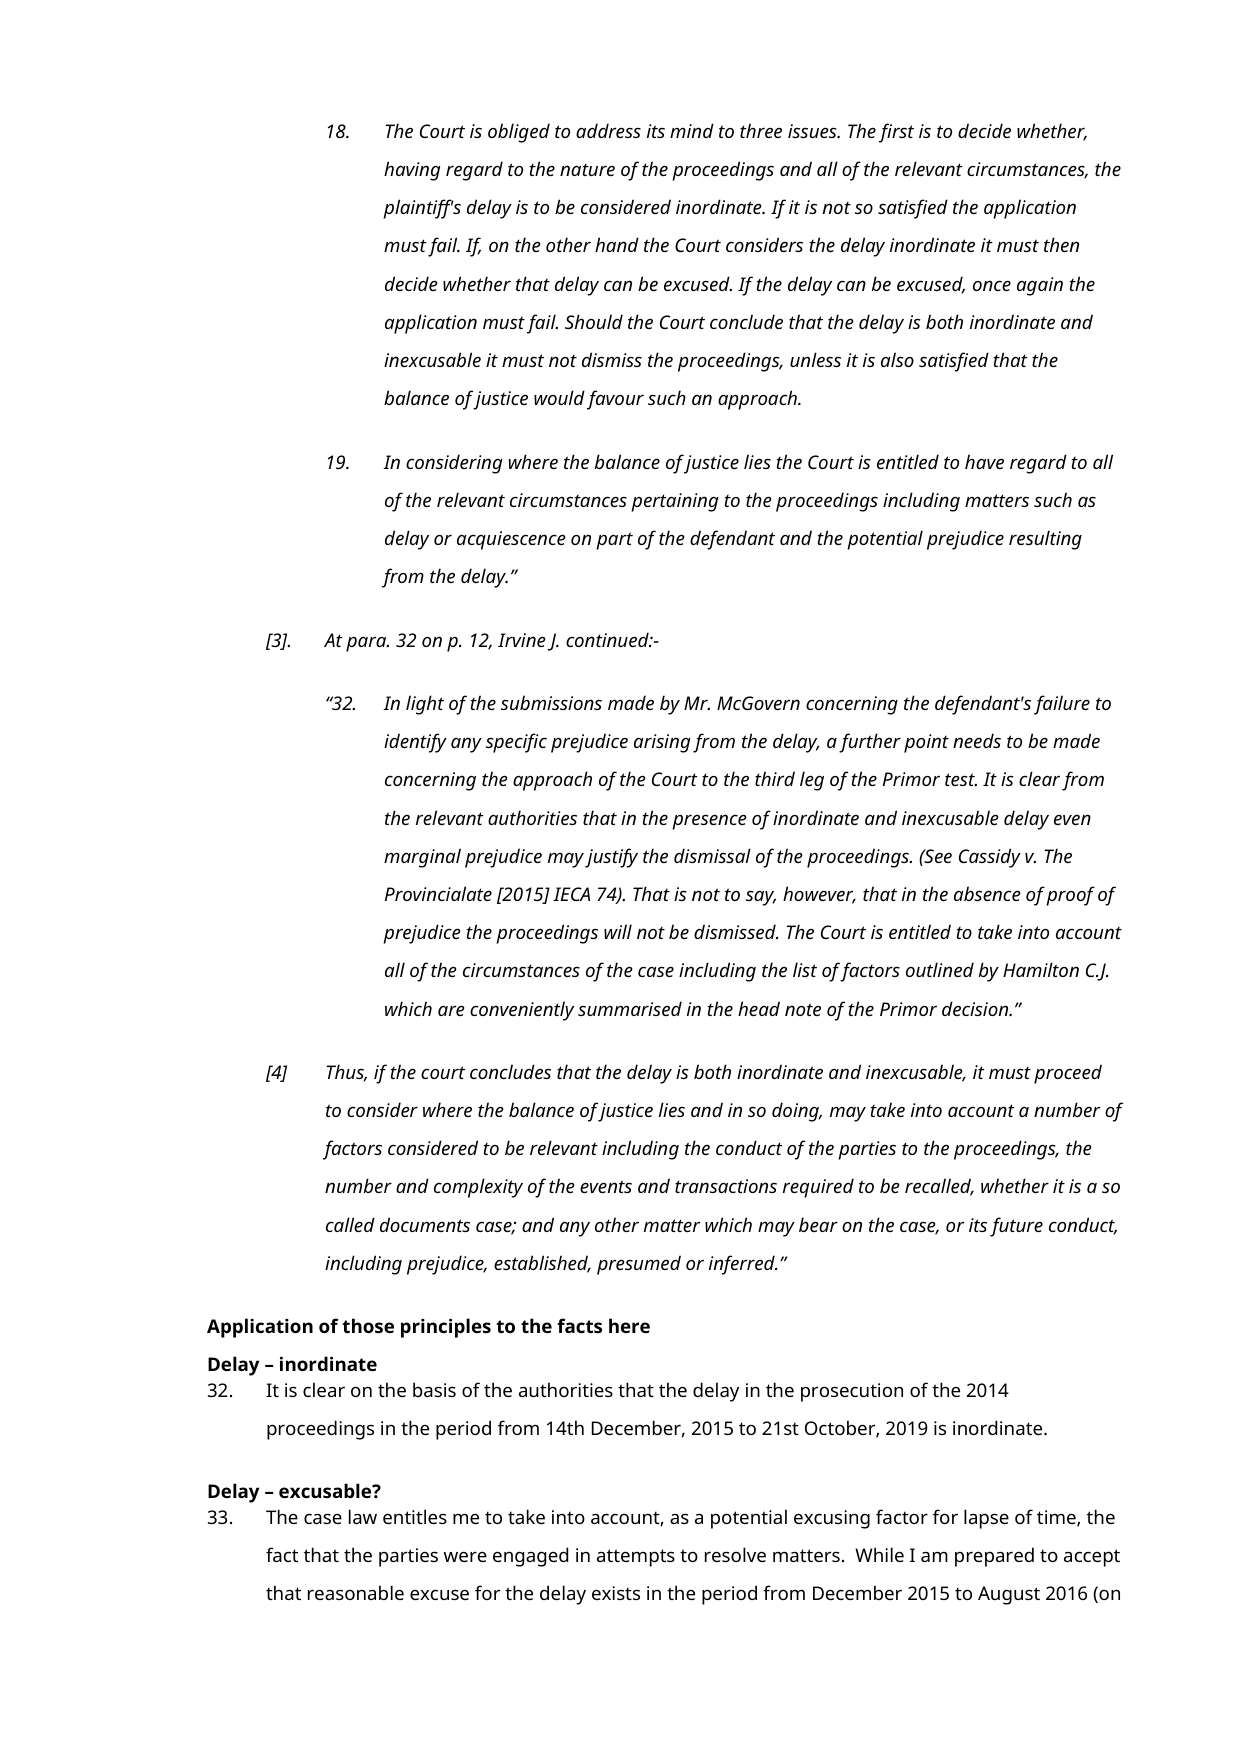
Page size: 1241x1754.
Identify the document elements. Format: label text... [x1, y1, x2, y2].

subtitle Application of those principles to the facts here [207, 1313, 1122, 1339]
text [3]. At para. 32 on p. 12, Irvine J. continued:- [266, 627, 1122, 652]
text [207, 1504, 1122, 1606]
text [4] Thus, if the court concludes that the delay is both inordinate and inexcusable, it must proceed to consider where the balance of justice lies and in so doing, may take into account a number of factors considered to be relevant including the conduct of the parties to the proceedings, the number and complexity of the events and transactions required to be recalled, whether it is a so called documents case; and any other matter which may bear on the case, or its future conduct, including prejudice, established, presumed or inferred.” [266, 1059, 1122, 1276]
text “32. In light of the submissions made by Mr. McGovern concerning the defendant's failure to identify any specific prejudice arising from the delay, a further point needs to be made concerning the approach of the Court to the third leg of the Primor test. It is clear from the relevant authorities that in the presence of inordinate and inexcusable delay even marginal prejudice may justify the dismissal of the proceedings. (See Cassidy v. The Provincialate [2015] IECA 74). That is not to say, however, that in the absence of proof of prejudice the proceedings will not be dismissed. The Court is entitled to take into account all of the circumstances of the case including the list of factors outlined by Hamilton C.J. which are conveniently summarised in the head note of the Primor decision.” [325, 690, 1122, 1021]
text 32. It is clear on the basis of the authorities that the delay in the prosecution of the 2014 proceedings in the period from 14th December, 2015 to 21st October, 2019 is inordinate. [207, 1377, 1122, 1441]
text 19. In considering where the balance of justice lies the Court is entitled to have regard to all of the relevant circumstances pertaining to the proceedings including matters such as delay or acquiescence on part of the defendant and the potential prejudice resulting from the delay.” [325, 449, 1122, 589]
subtitle Delay – inordinate [207, 1352, 1122, 1377]
text 18. The Court is obliged to address its mind to three issues. The first is to decide whether, having regard to the nature of the proceedings and all of the relevant circumstances, the plaintiff's delay is to be considered inordinate. If it is not so satisfied the application must fail. If, on the other hand the Court considers the delay inordinate it must then decide whether that delay can be excused. If the delay can be excused, once again the application must fail. Should the Court conclude that the delay is both inordinate and inexcusable it must not dismiss the proceedings, unless it is also satisfied that the balance of justice would favour such an approach. [325, 118, 1122, 411]
subtitle Delay – excusable? [207, 1478, 1122, 1504]
